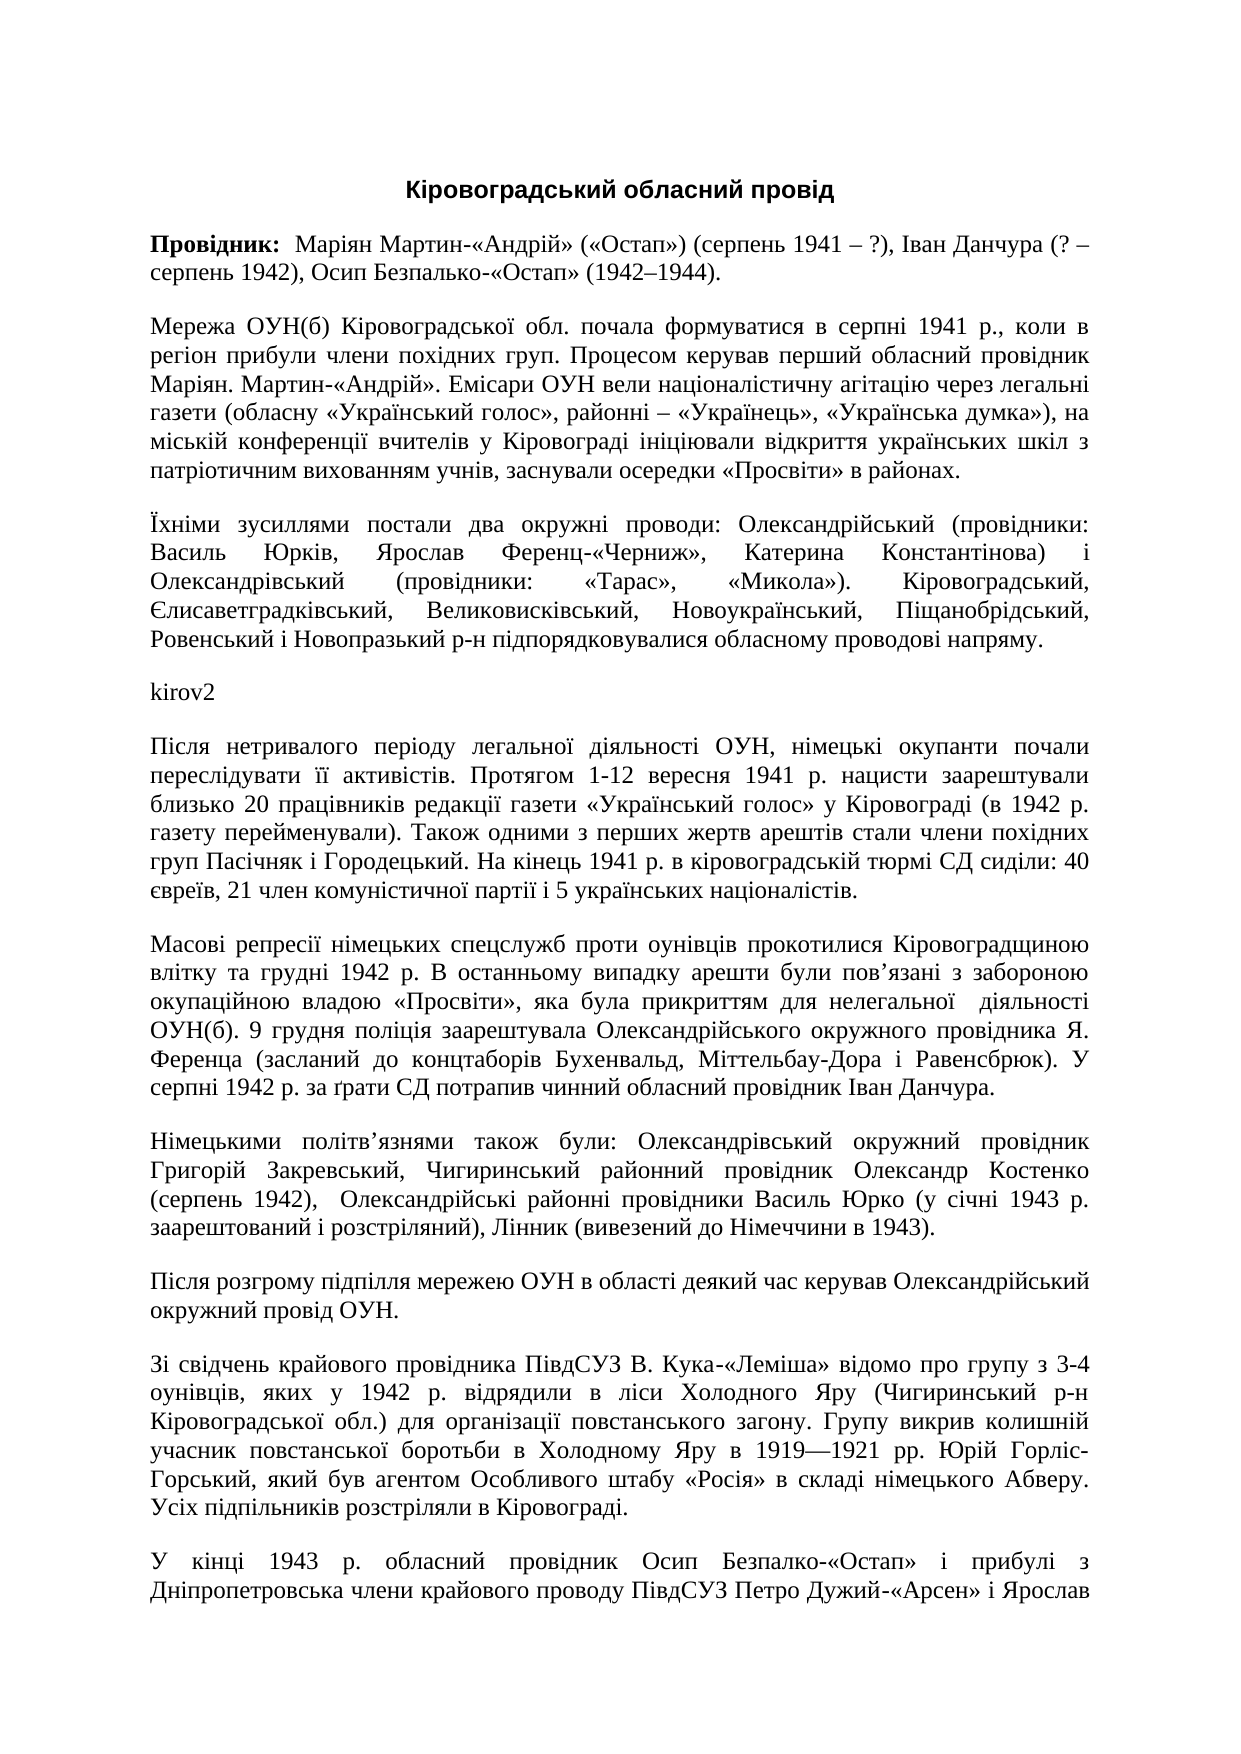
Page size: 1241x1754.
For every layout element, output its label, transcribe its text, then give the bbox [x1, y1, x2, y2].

text Провідник: Маріян Мартин‑«Андрій» («Остап») (серпень 1941 – ?), Іван Данчура (? – серпень 1942), Осип Безпалько‑«Остап» (1942–1944). [150, 229, 1090, 286]
text Кіровоградський обласний провід [150, 175, 1090, 204]
text Мережа ОУН(б) Кіровоградської обл. почала формуватися в серпні 1941 р., коли в регіон прибули члени похідних груп. Процесом керував перший обласний провідник Маріян. Мартин‑«Андрій». Емісари ОУН вели націоналістичну агітацію через легальні газети (обласну «Український голос», районні – «Українець», «Українська думка»), на міській конференції вчителів у Кіровограді ініціювали відкриття українських шкіл з патріотичним вихованням учнів, заснували осередки «Просвіти» в районах. [150, 311, 1090, 484]
text kirov2 [150, 677, 1090, 706]
text Після розгрому підпілля мережею ОУН в області деякий час керував Олександрійський окружний провід ОУН. [150, 1266, 1090, 1324]
text Німецькими політв’язнями також були: Олександрівський окружний провідник Григорій Закревський, Чигиринський районний провідник Олександр Костенко (серпень 1942), Олександрійські районні провідники Василь Юрко (у січні 1943 р. заарештований і розстріляний), Лінник (вивезений до Німеччини в 1943). [150, 1126, 1090, 1241]
text Їхніми зусиллями постали два окружні проводи: Олександрійський (провідники: Василь Юрків, Ярослав Ференц‑«Черниж», Катерина Константінова) і Олександрівський (провідники: «Тарас», «Микола»). Кіровоградський, Єлисаветградківський, Великовисківський, Новоукраїнський, Піщанобрідський, Ровенський і Новопразький р-н підпорядковувалися обласному проводові напряму. [150, 509, 1090, 652]
text Масові репресії німецьких спецслужб проти оунівців прокотилися Кіровоградщиною влітку та грудні 1942 р. В останньому випадку арешти були пов’язані з забороною окупаційною владою «Просвіти», яка була прикриттям для нелегальної діяльності ОУН(б). 9 грудня поліція заарештувала Олександрійського окружного провідника Я. Ференца (засланий до концтаборів Бухенвальд, Міттельбау-Дора і Равенсбрюк). У серпні 1942 р. за ґрати СД потрапив чинний обласний провідник Іван Данчура. [150, 929, 1090, 1101]
text Після нетривалого періоду легальної діяльності ОУН, німецькі окупанти почали переслідувати її активістів. Протягом 1-12 вересня 1941 р. нацисти заарештували близько 20 працівників редакції газети «Український голос» у Кіровограді (в 1942 р. газету перейменували). Також одними з перших жертв арештів стали члени похідних груп Пасічняк і Городецький. На кінець 1941 р. в кіровоградській тюрмі СД сиділи: 40 євреїв, 21 член комуністичної партії і 5 українських націоналістів. [150, 731, 1090, 904]
text Зі свідчень крайового провідника ПівдСУЗ В. Кука‑«Леміша» відомо про групу з 3-4 оунівців, яких у 1942 р. відрядили в ліси Холодного Яру (Чигиринський р-н Кіровоградської обл.) для організації повстанського загону. Групу викрив колишній учасник повстанської боротьби в Холодному Яру в 1919—1921 рр. Юрій Горліс-Горський, який був агентом Особливого штабу «Росія» в складі німецького Абверу. Усіх підпільників розстріляли в Кіровограді. [150, 1349, 1090, 1521]
